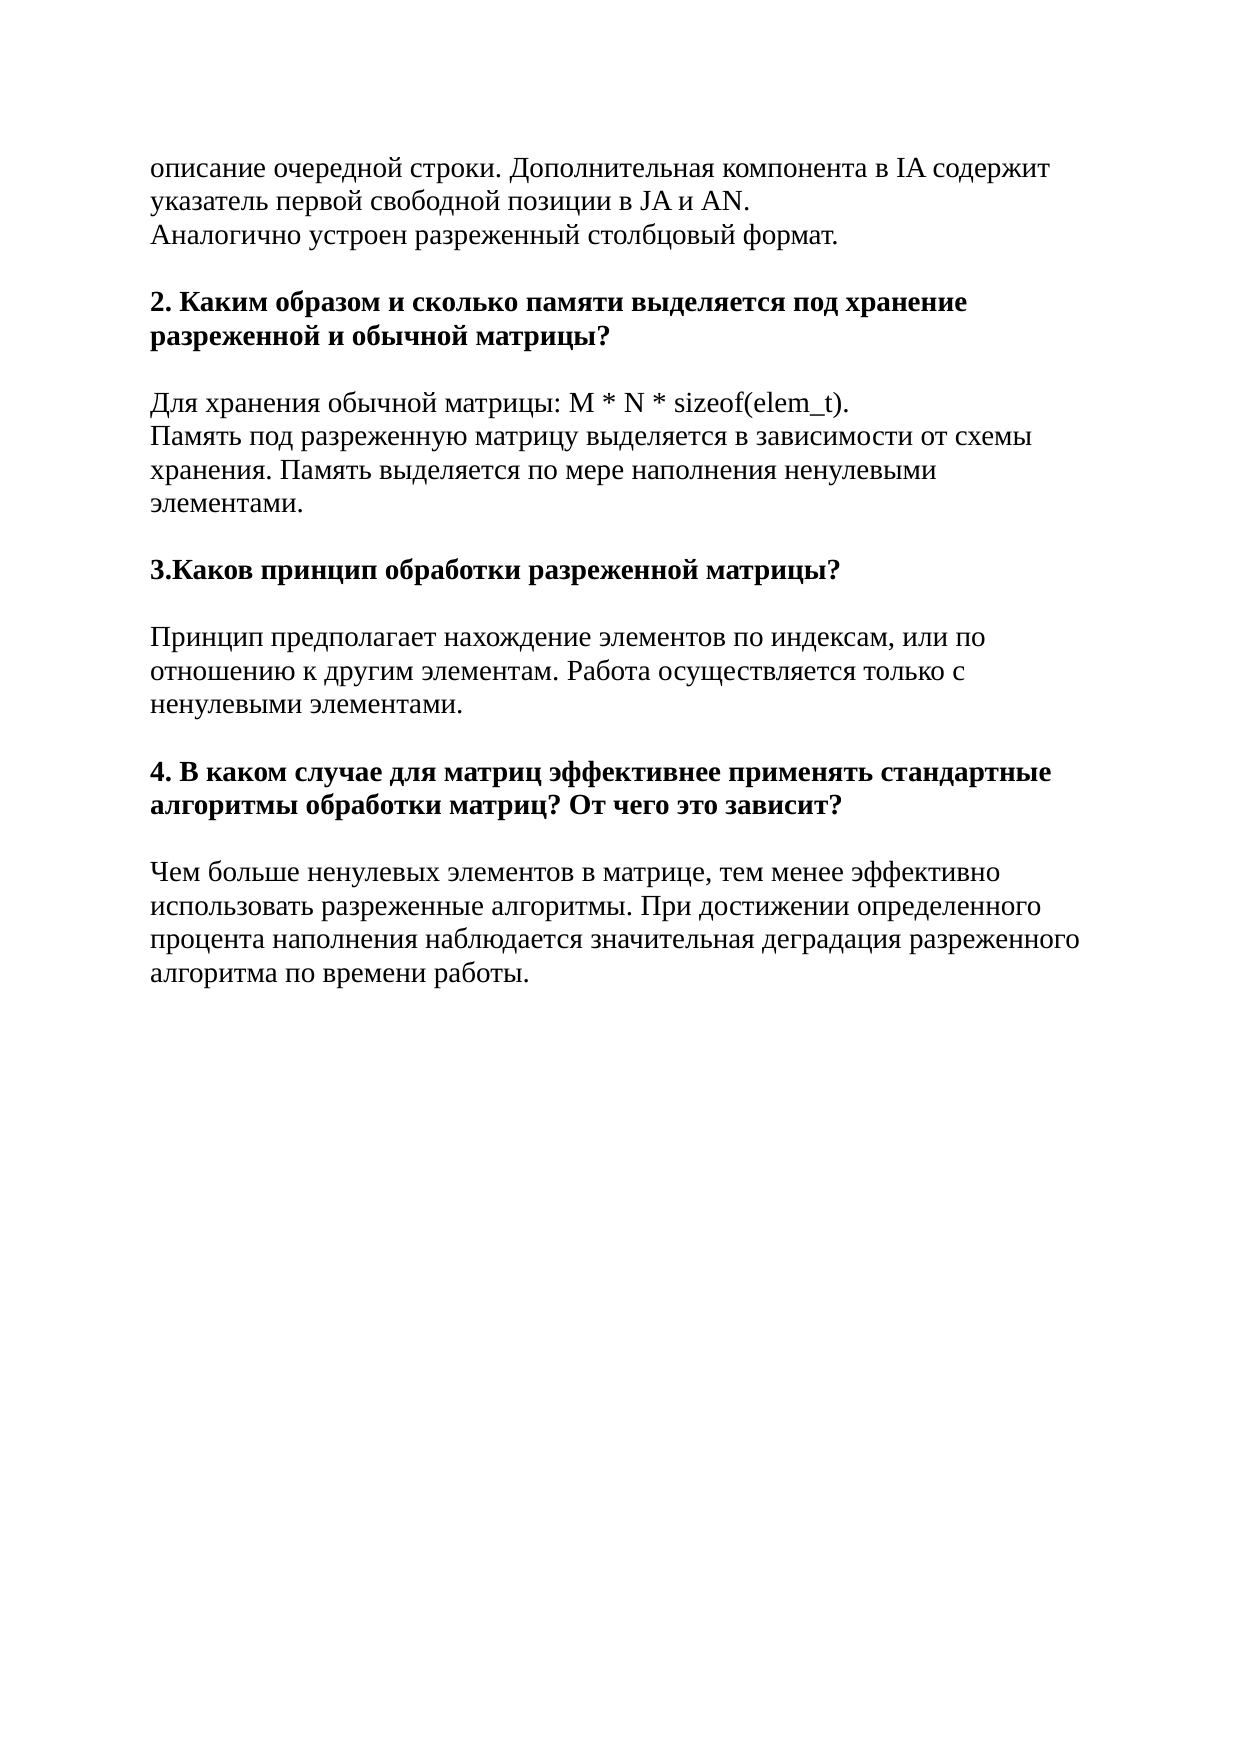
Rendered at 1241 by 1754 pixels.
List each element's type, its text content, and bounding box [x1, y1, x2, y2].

text 2. Каким образом и сколько памяти выделяется под хранение разреженной и обычной матрицы? [150, 284, 1090, 351]
text Для хранения обычной матрицы: M * N * sizeof(elem_t). [150, 385, 1090, 418]
text Чем больше ненулевых элементов в матрице, тем менее эффективно использовать разреженные алгоритмы. При достижении определенного процента наполнения наблюдается значительная деградация разреженного алгоритма по времени работы. [150, 854, 1090, 988]
text Память под разреженную матрицу выделяется в зависимости от схемы хранения. Память выделяется по мере наполнения ненулевыми элементами. [150, 418, 1090, 519]
text 4. В каком случае для матриц эффективнее применять стандартные алгоритмы обработки матриц? От чего это зависит? [150, 754, 1090, 821]
text Аналогично устроен разреженный столбцовый формат. [150, 217, 1090, 251]
text Принцип предполагает нахождение элементов по индексам, или по отношению к другим элементам. Работа осуществляется только с ненулевыми элементами. [150, 619, 1090, 720]
text 3.Каков принцип обработки разреженной матрицы? [150, 552, 1090, 586]
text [150, 150, 1090, 217]
